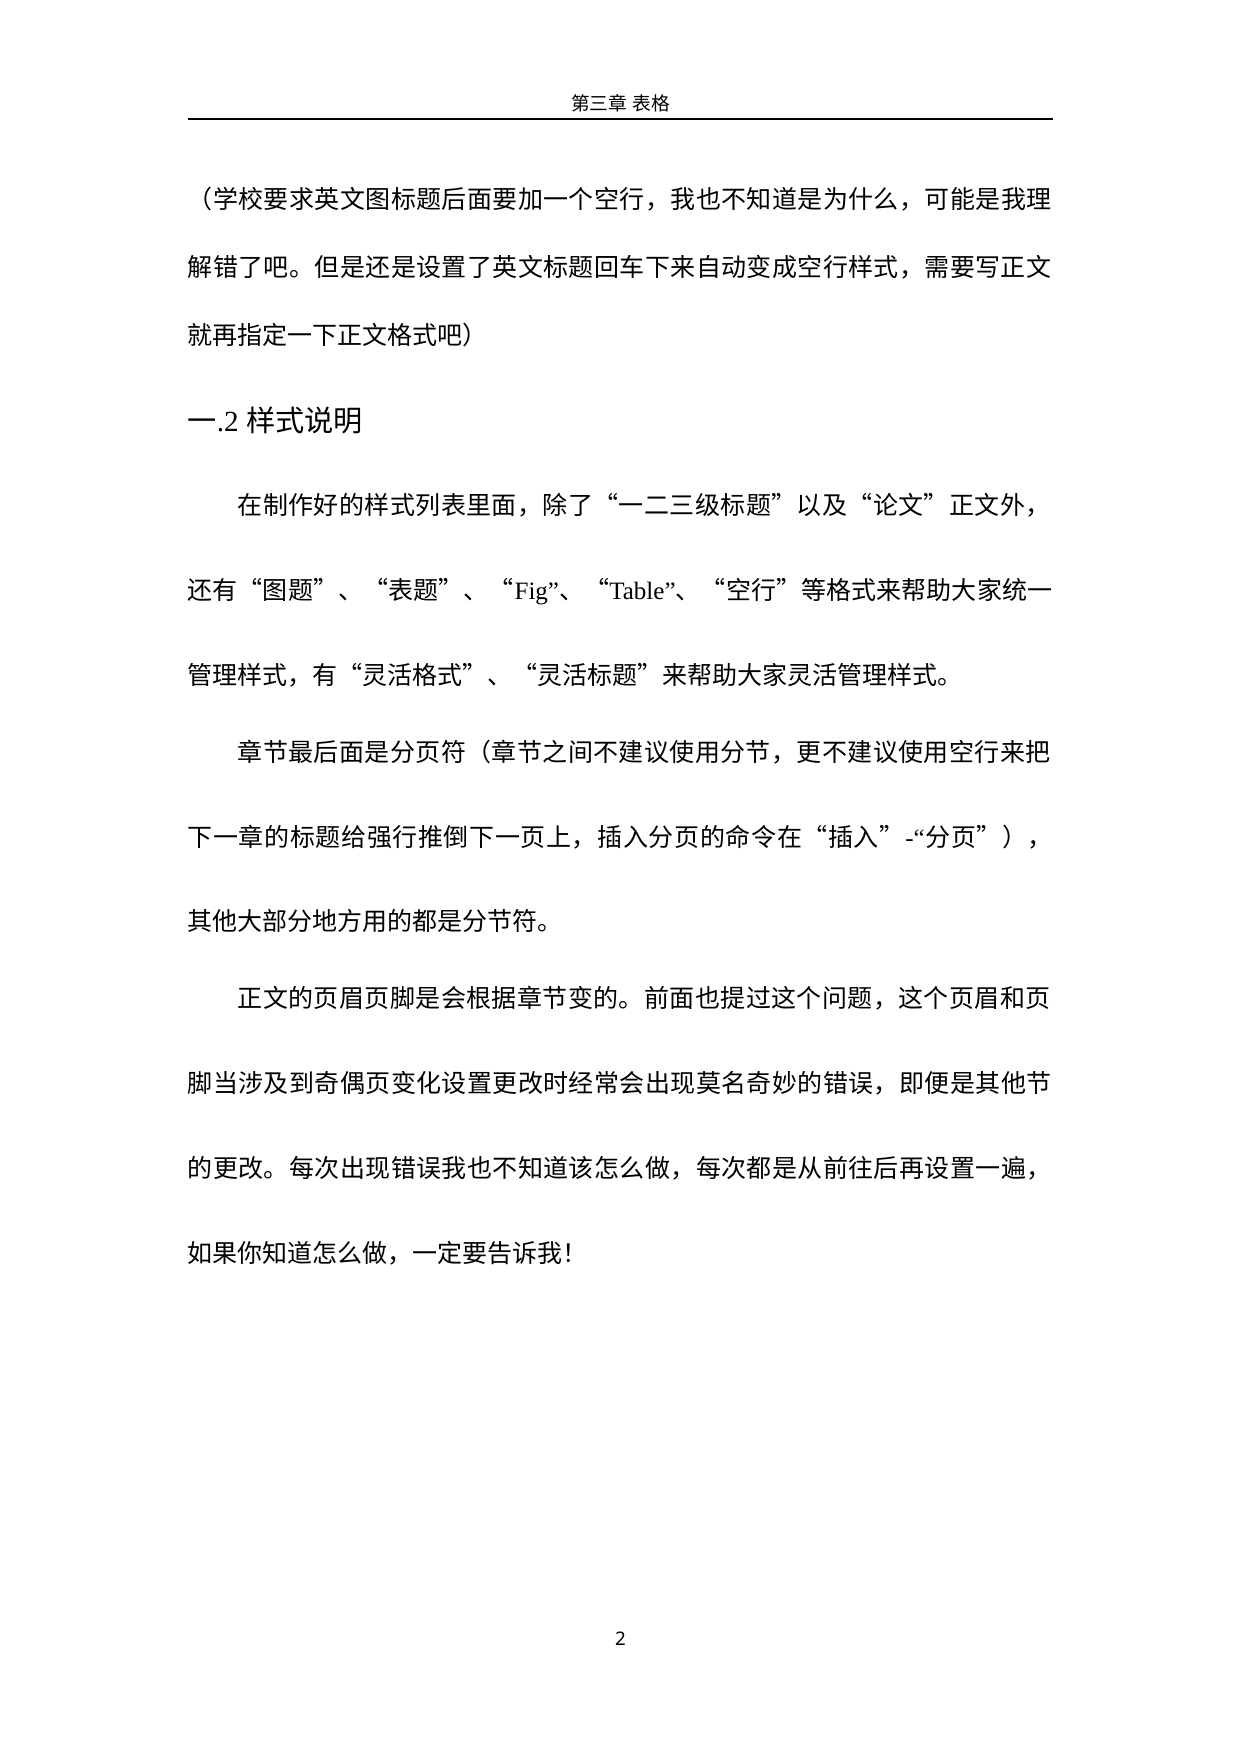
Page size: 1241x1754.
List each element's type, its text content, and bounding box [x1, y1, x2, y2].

text 章节最后面是分页符（章节之间不建议使用分节，更不建议使用空行来把下一章的标题给强行推倒下一页上，插入分页的命令在“插入”-“分页”），其他大部分地方用的都是分节符。 [187, 716, 1053, 954]
text 正文的页眉页脚是会根据章节变的。前面也提过这个问题，这个页眉和页脚当涉及到奇偶页变化设置更改时经常会出现莫名奇妙的错误，即便是其他节的更改。每次出现错误我也不知道该怎么做，每次都是从前往后再设置一遍，如果你知道怎么做，一定要告诉我！ [187, 963, 1053, 1286]
text （学校要求英文图标题后面要加一个空行，我也不知道是为什么，可能是我理解错了吧。但是还是设置了英文标题回车下来自动变成空行样式，需要写正文就再指定一下正文格式吧） [187, 164, 1053, 368]
text 样式说明 [187, 384, 1053, 452]
text 在制作好的样式列表里面，除了“一二三级标题”以及“论文”正文外，还有“图题”、“表题”、“Fig”、“Table”、“空行”等格式来帮助大家统一管理样式，有“灵活格式”、“灵活标题”来帮助大家灵活管理样式。 [187, 469, 1053, 707]
